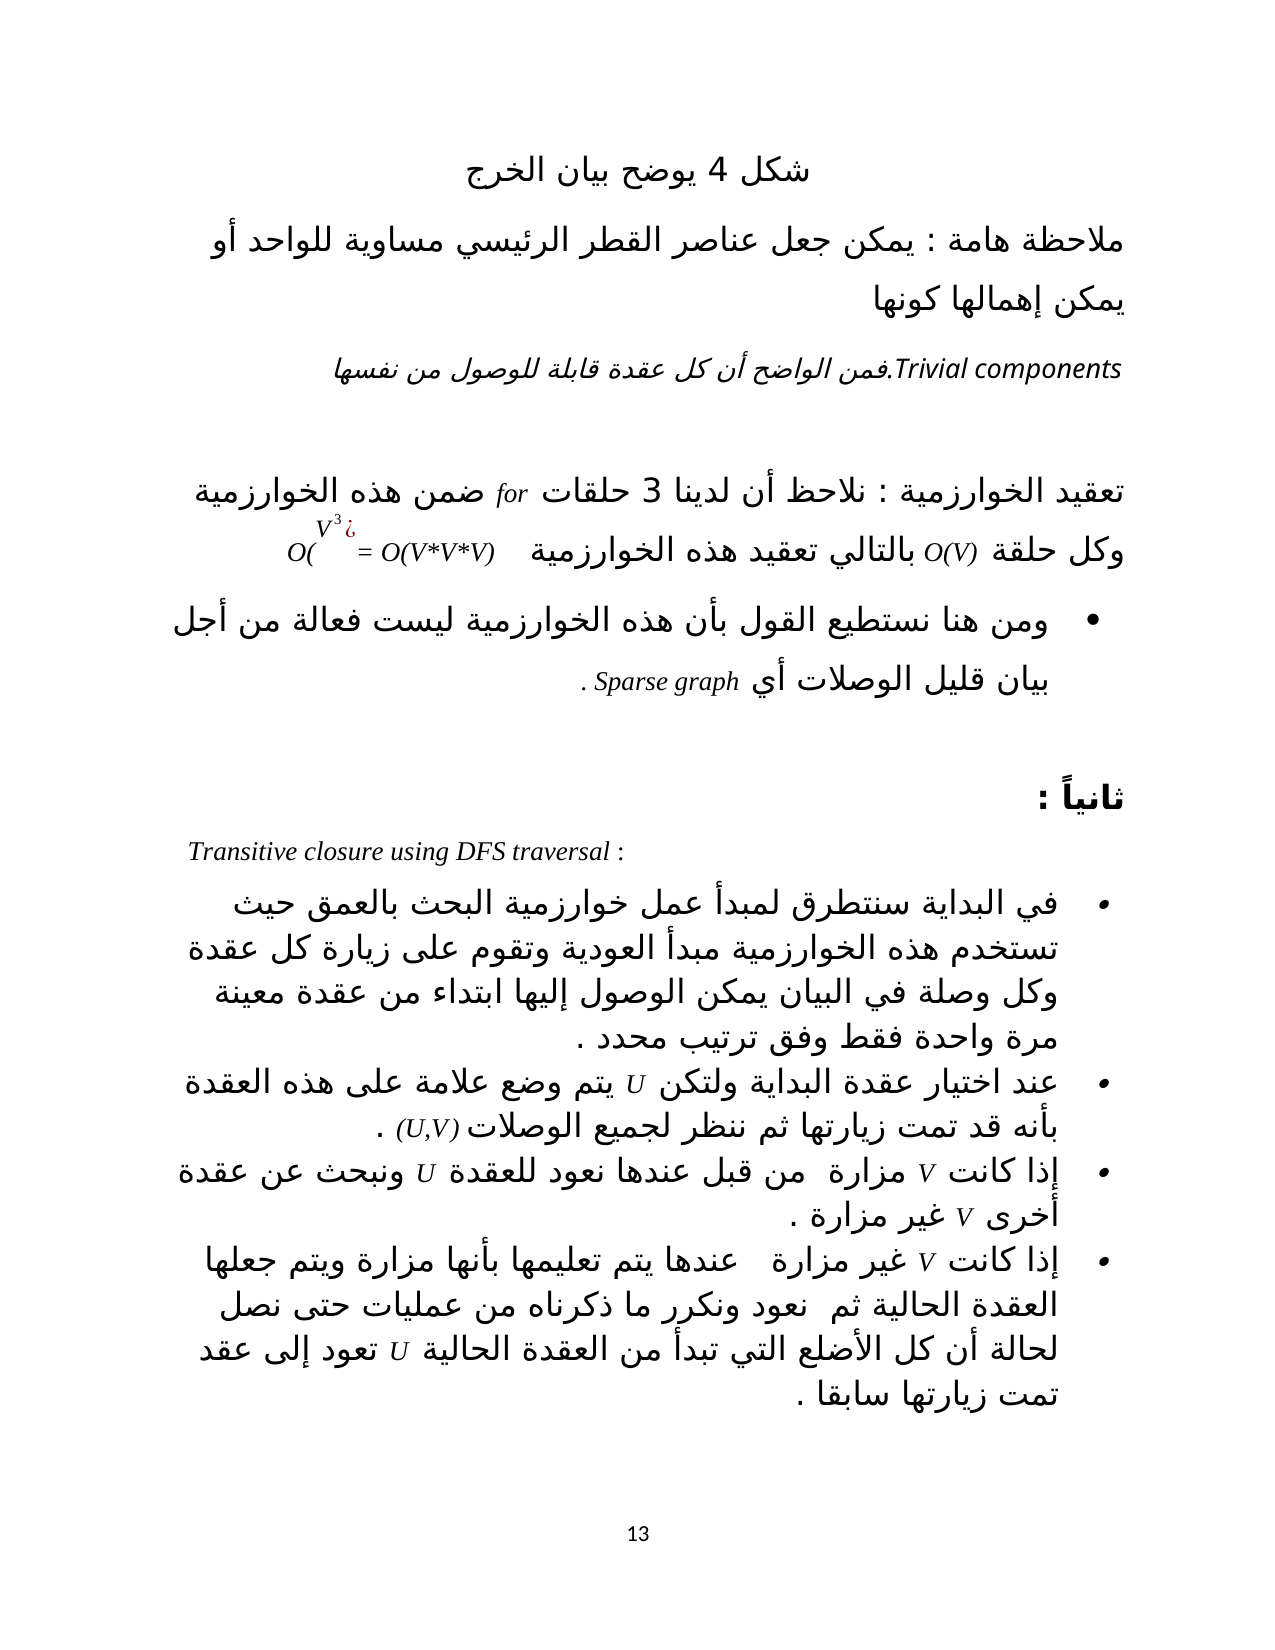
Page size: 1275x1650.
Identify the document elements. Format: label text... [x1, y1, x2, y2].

text تعقيد الخوارزمية : نلاحظ أن لدينا 3 حلقات for ضمن هذه الخوارزمية وكل حلقة O(V) بالتالي تعقيد هذه الخوارزمية O(= O(V*V*V) [150, 472, 1125, 569]
list إذا كانت V غير مزارة عندها يتم تعليمها بأنها مزارة ويتم جعلها العقدة الحالية ثم نعود ونكرر ما ذكرناه من عمليات حتى نصل لحالة أن كل الأضلع التي تبدأ من العقدة الحالية U تعود إلى عقد تمت زيارتها سابقا . [150, 1240, 1097, 1413]
list في البداية سنتطرق لمبدأ عمل خوارزمية البحث بالعمق حيث تستخدم هذه الخوارزمية مبدأ العودية وتقوم على زيارة كل عقدة وكل وصلة في البيان يمكن الوصول إليها ابتداء من عقدة معينة مرة واحدة فقط وفق ترتيب محدد . [150, 884, 1097, 1056]
text Transitive closure using DFS traversal : [187, 836, 1125, 867]
text فمن الواضح أن كل عقدة قابلة للوصول من نفسها.Trivial components [150, 350, 1125, 387]
list عند اختيار عقدة البداية ولتكن U يتم وضع علامة على هذه العقدة بأنه قد تمت زيارتها ثم ننظر لجميع الوصلات (U,V) . [150, 1062, 1097, 1146]
text ملاحظة هامة : يمكن جعل عناصر القطر الرئيسي مساوية للواحد أو يمكن إهمالها كونها [150, 221, 1125, 318]
text ثانياً : [150, 778, 1125, 817]
list ومن هنا نستطيع القول بأن هذه الخوارزمية ليست فعالة من أجل بيان قليل الوصلات أي Sparse graph . [150, 601, 1087, 698]
list إذا كانت V مزارة من قبل عندها نعود للعقدة U ونبحث عن عقدة أخرى V غير مزارة . [150, 1151, 1097, 1235]
text شكل 4 يوضح بيان الخرج [150, 150, 1125, 189]
